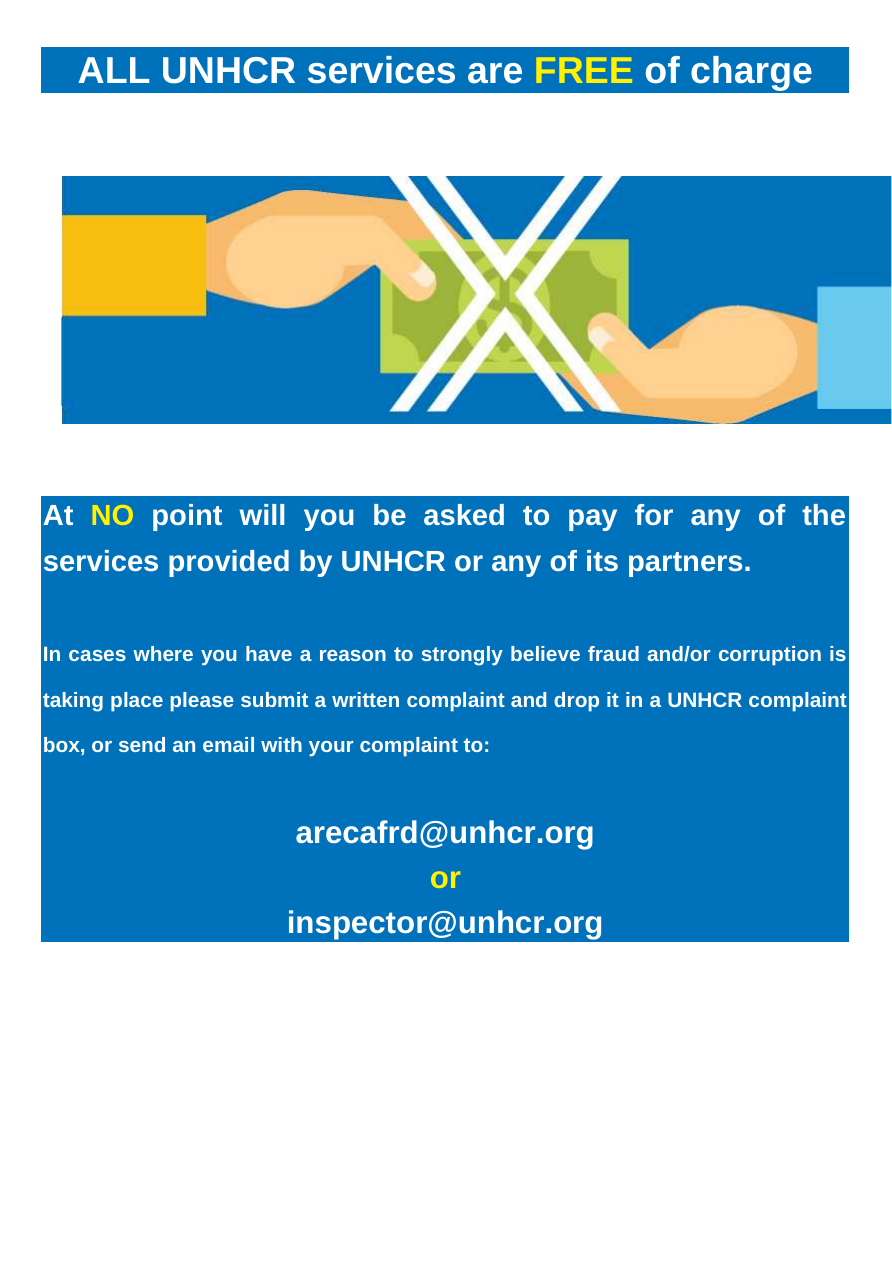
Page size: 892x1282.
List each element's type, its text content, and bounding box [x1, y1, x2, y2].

text arecafrd@unhcr.org or inspector@unhcr.org [43, 813, 848, 940]
text At NO point will you be asked to pay for any of the services provided by UNHCR or any of its partners. [43, 498, 848, 577]
picture [61, 176, 892, 424]
text ALL UNHCR services are FREE of charge [43, 48, 848, 92]
text In cases where you have a reason to strongly believe fraud and/or corruption is taking place please submit a written complaint and drop it in a UNHCR complaint box, or send an email with your complaint to: [43, 640, 848, 757]
